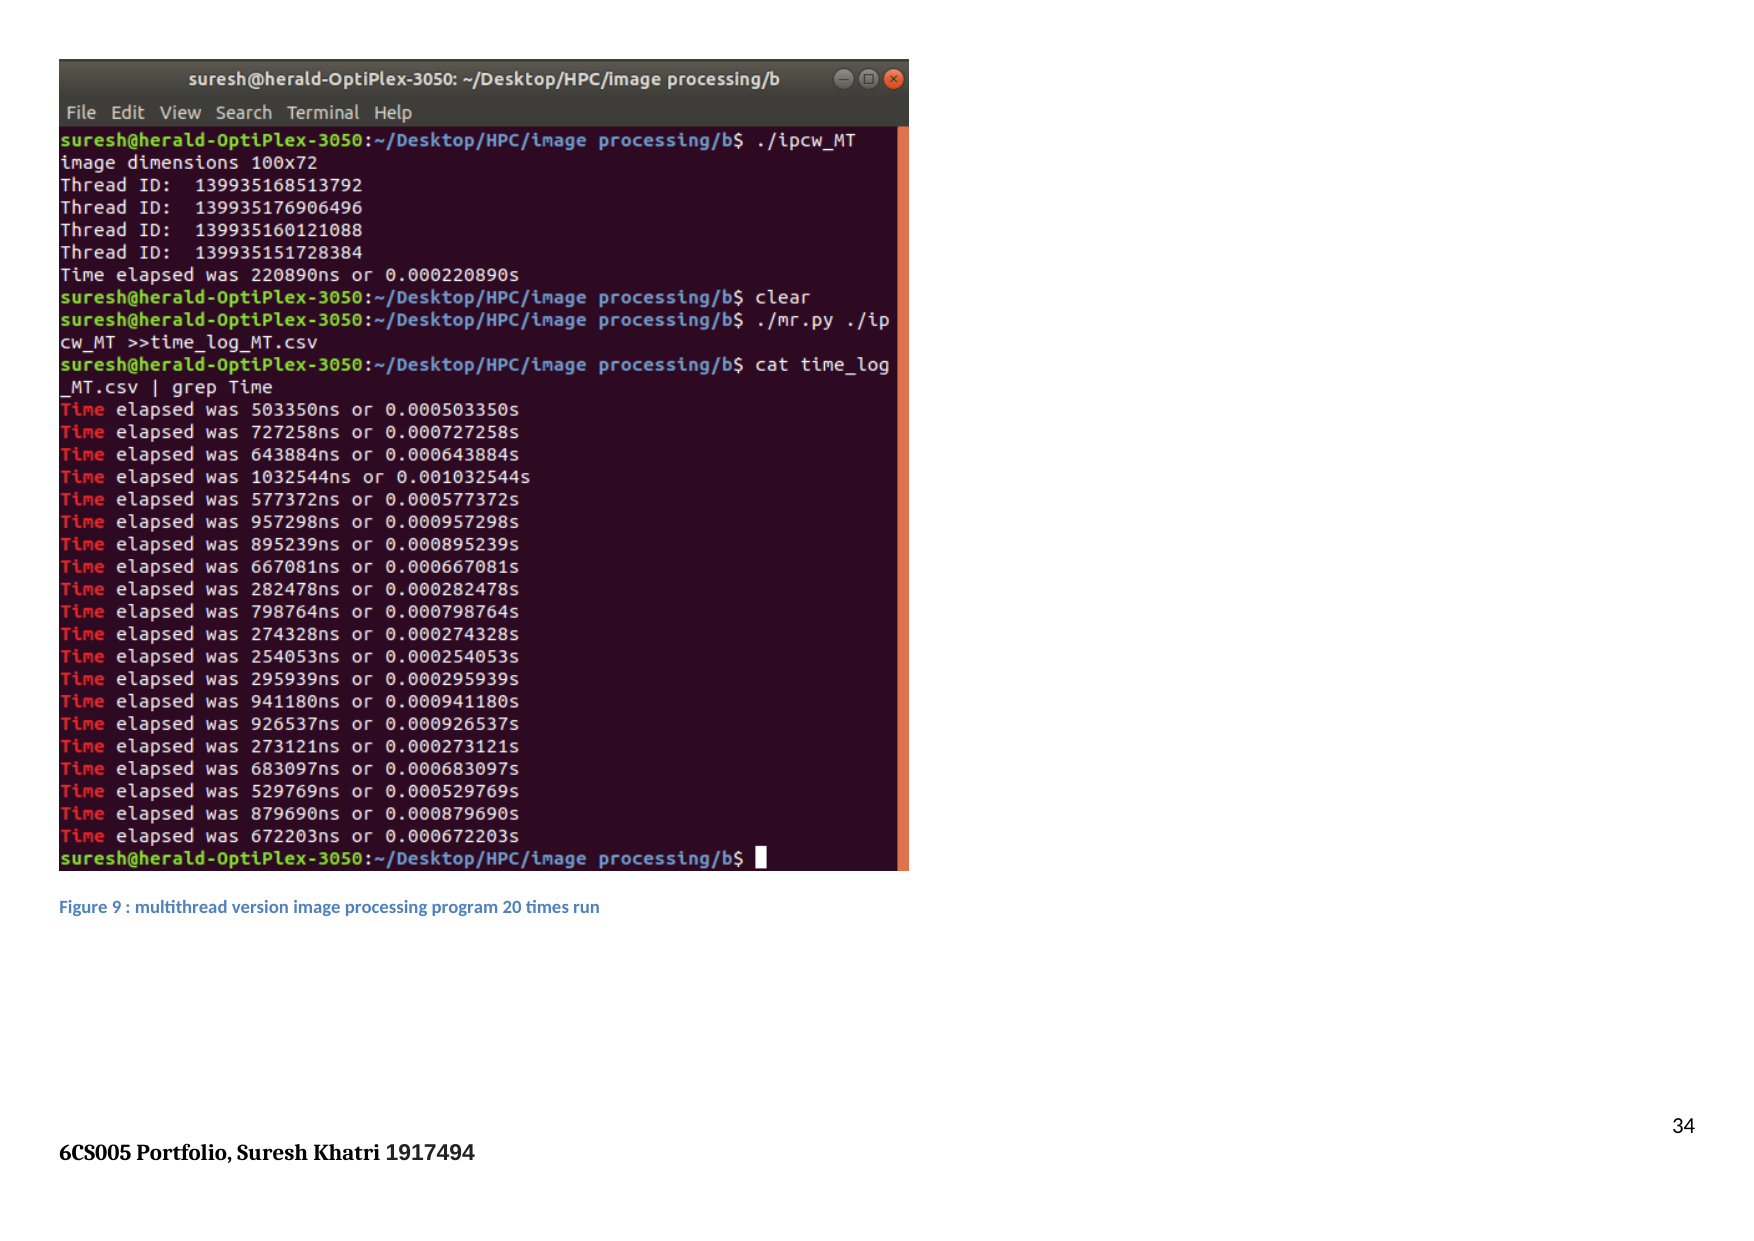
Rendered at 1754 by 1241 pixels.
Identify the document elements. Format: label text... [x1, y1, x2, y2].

picture [59, 59, 909, 871]
